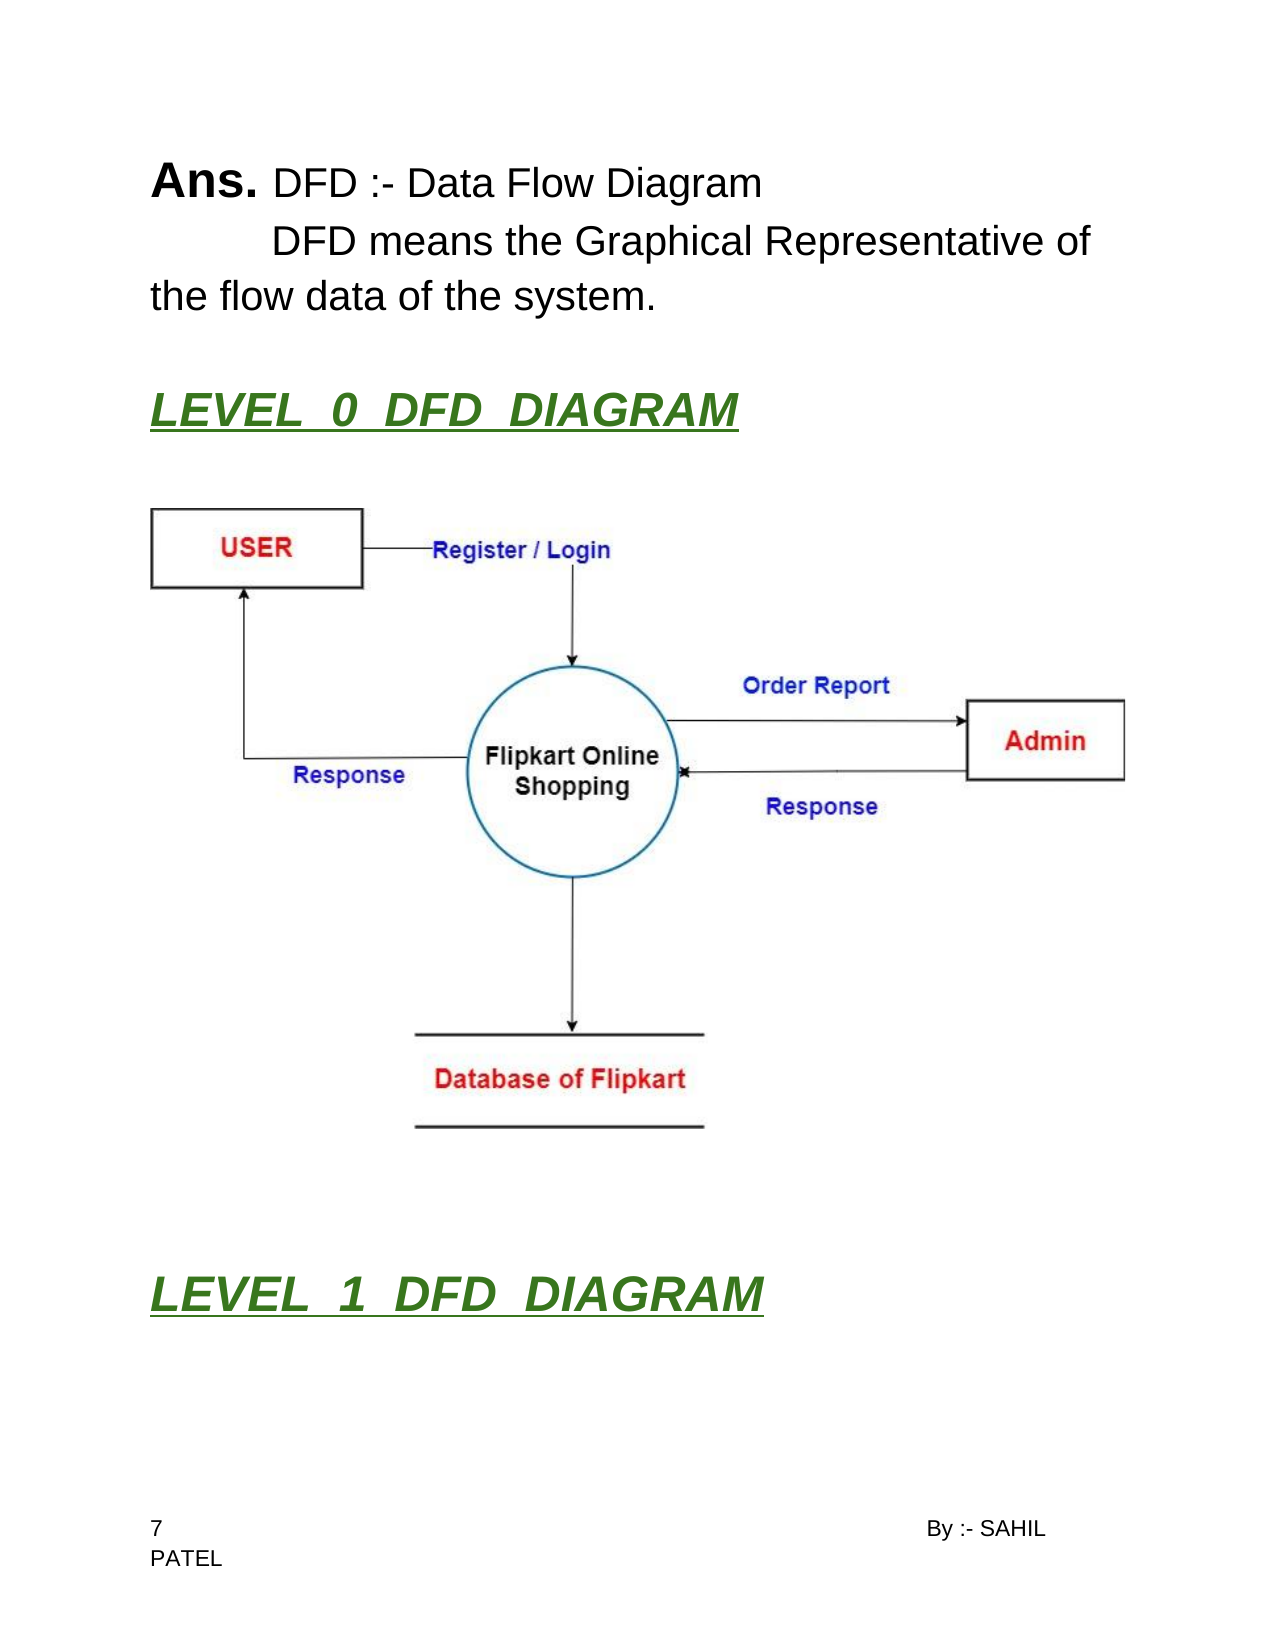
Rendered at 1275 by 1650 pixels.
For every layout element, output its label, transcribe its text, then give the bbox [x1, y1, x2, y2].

text DFD means the Graphical Representative of the flow data of the system. [150, 216, 1125, 319]
text LEVEL 0 DFD DIAGRAM [150, 381, 1125, 436]
text LEVEL 1 DFD DIAGRAM [150, 1265, 1125, 1322]
text Ans. DFD :- Data Flow Diagram [150, 150, 1125, 207]
picture [150, 508, 1125, 1129]
